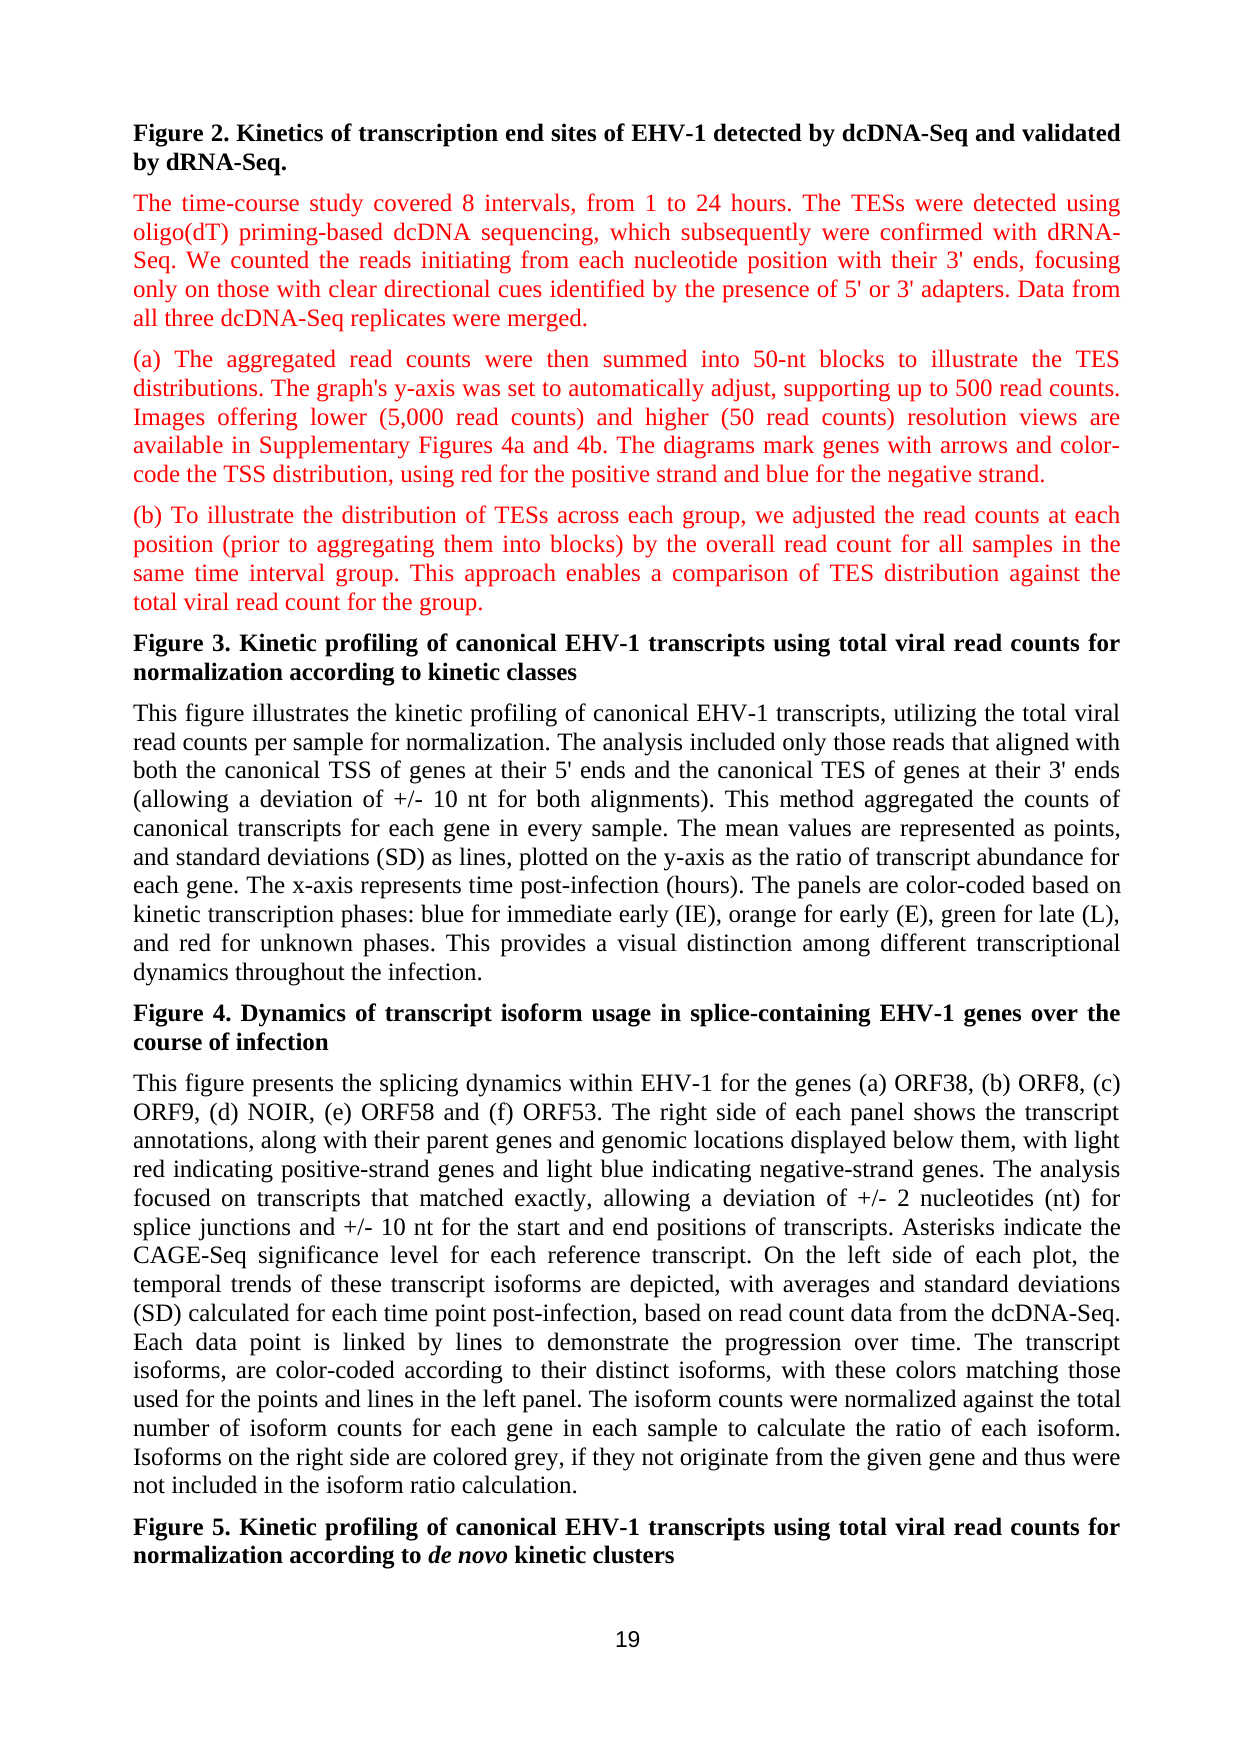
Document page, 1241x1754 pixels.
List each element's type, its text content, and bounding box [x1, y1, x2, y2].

text The time-course study covered 8 intervals, from 1 to 24 hours. The TESs were detected using oligo(dT) priming-based dcDNA sequencing, which subsequently were confirmed with dRNA-Seq. We counted the reads initiating from each nucleotide position with their 3' ends, focusing only on those with clear directional cues identified by the presence of 5' or 3' adapters. Data from all three dcDNA-Seq replicates were merged. [133, 188, 1122, 332]
text (a) The aggregated read counts were then summed into 50-nt blocks to illustrate the TES distributions. The graph's y-axis was set to automatically adjust, supporting up to 500 read counts. Images offering lower (5,000 read counts) and higher (50 read counts) resolution views are available in Supplementary Figures 4a and 4b. The diagrams mark genes with arrows and color-code the TSS distribution, using red for the positive strand and blue for the negative strand. [133, 344, 1122, 488]
text Figure 3. Kinetic profiling of canonical EHV-1 transcripts using total viral read counts for normalization according to kinetic classes [133, 628, 1122, 686]
text This figure illustrates the kinetic profiling of canonical EHV-1 transcripts, utilizing the total viral read counts per sample for normalization. The analysis included only those reads that aligned with both the canonical TSS of genes at their 5' ends and the canonical TES of genes at their 3' ends (allowing a deviation of +/- 10 nt for both alignments). This method aggregated the counts of canonical transcripts for each gene in every sample. The mean values are represented as points, and standard deviations (SD) as lines, plotted on the y-axis as the ratio of transcript abundance for each gene. The x-axis represents time post-infection (hours). The panels are color-coded based on kinetic transcription phases: blue for immediate early (IE), orange for early (E), green for late (L), and red for unknown phases. This provides a visual distinction among different transcriptional dynamics throughout the infection. [133, 698, 1122, 986]
text Figure 5. Kinetic profiling of canonical EHV-1 transcripts using total viral read counts for normalization according to de novo kinetic clusters [133, 1512, 1122, 1569]
text (b) To illustrate the distribution of TESs across each group, we adjusted the read counts at each position (prior to aggregating them into blocks) by the overall read count for all samples in the same time interval group. This approach enables a comparison of TES distribution against the total viral read count for the group. [133, 501, 1122, 616]
text Figure 4. Dynamics of transcript isoform usage in splice-containing EHV-1 genes over the course of infection [133, 998, 1122, 1056]
text Figure 2. Kinetics of transcription end sites of EHV-1 detected by dcDNA-Seq and validated by dRNA-Seq. [133, 118, 1122, 176]
text This figure presents the splicing dynamics within EHV-1 for the genes (a) ORF38, (b) ORF8, (c) ORF9, (d) NOIR, (e) ORF58 and (f) ORF53. The right side of each panel shows the transcript annotations, along with their parent genes and genomic locations displayed below them, with light red indicating positive-strand genes and light blue indicating negative-strand genes. The analysis focused on transcripts that matched exactly, allowing a deviation of +/- 2 nucleotides (nt) for splice junctions and +/- 10 nt for the start and end positions of transcripts. Asterisks indicate the CAGE-Seq significance level for each reference transcript. On the left side of each plot, the temporal trends of these transcript isoforms are depicted, with averages and standard deviations (SD) calculated for each time point post-infection, based on read count data from the dcDNA-Seq. Each data point is linked by lines to demonstrate the progression over time. The transcript isoforms, are color-coded according to their distinct isoforms, with these colors matching those used for the points and lines in the left panel. The isoform counts were normalized against the total number of isoform counts for each gene in each sample to calculate the ratio of each isoform. Isoforms on the right side are colored grey, if they not originate from the given gene and thus were not included in the isoform ratio calculation. [133, 1068, 1122, 1499]
